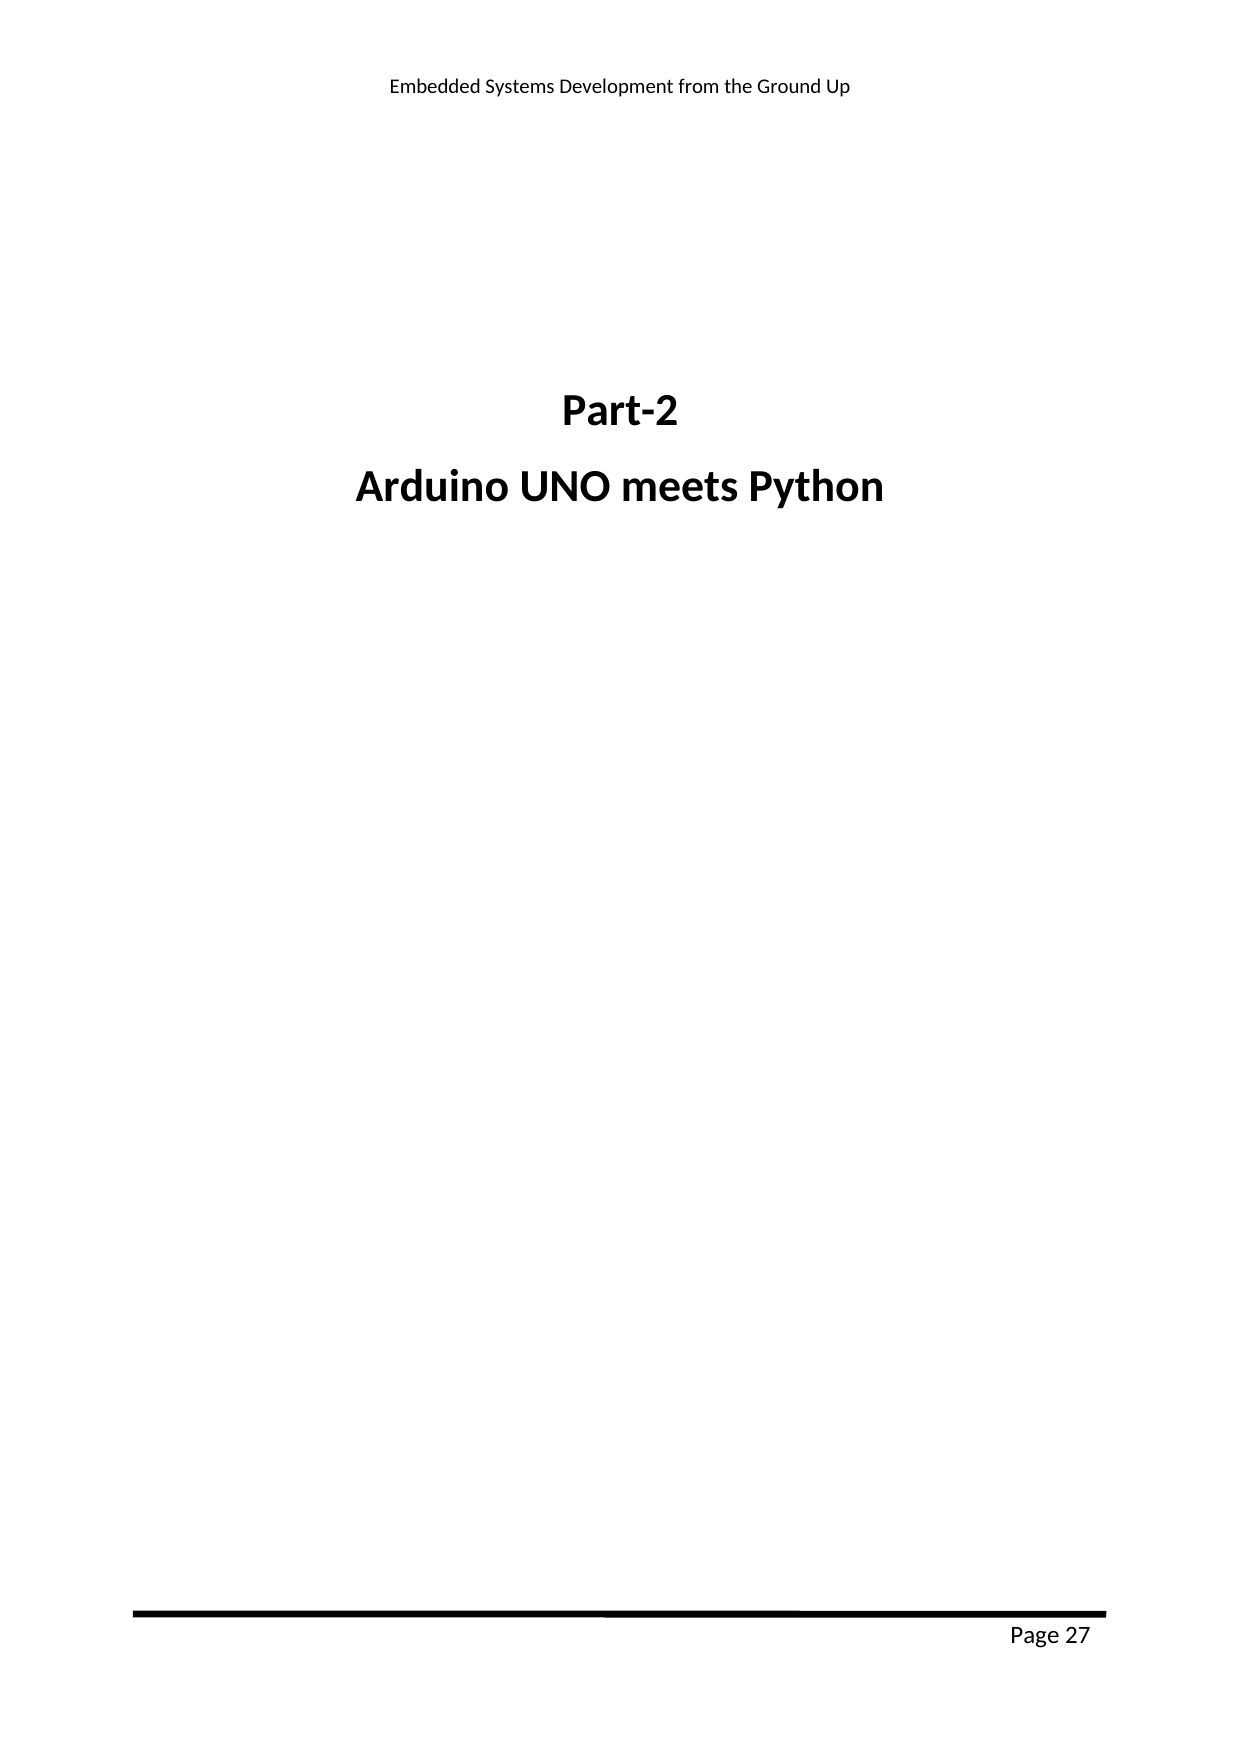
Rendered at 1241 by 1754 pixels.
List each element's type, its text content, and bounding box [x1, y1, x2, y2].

text Part-2 [150, 380, 1090, 436]
text Arduino UNO meets Python [150, 457, 1090, 513]
